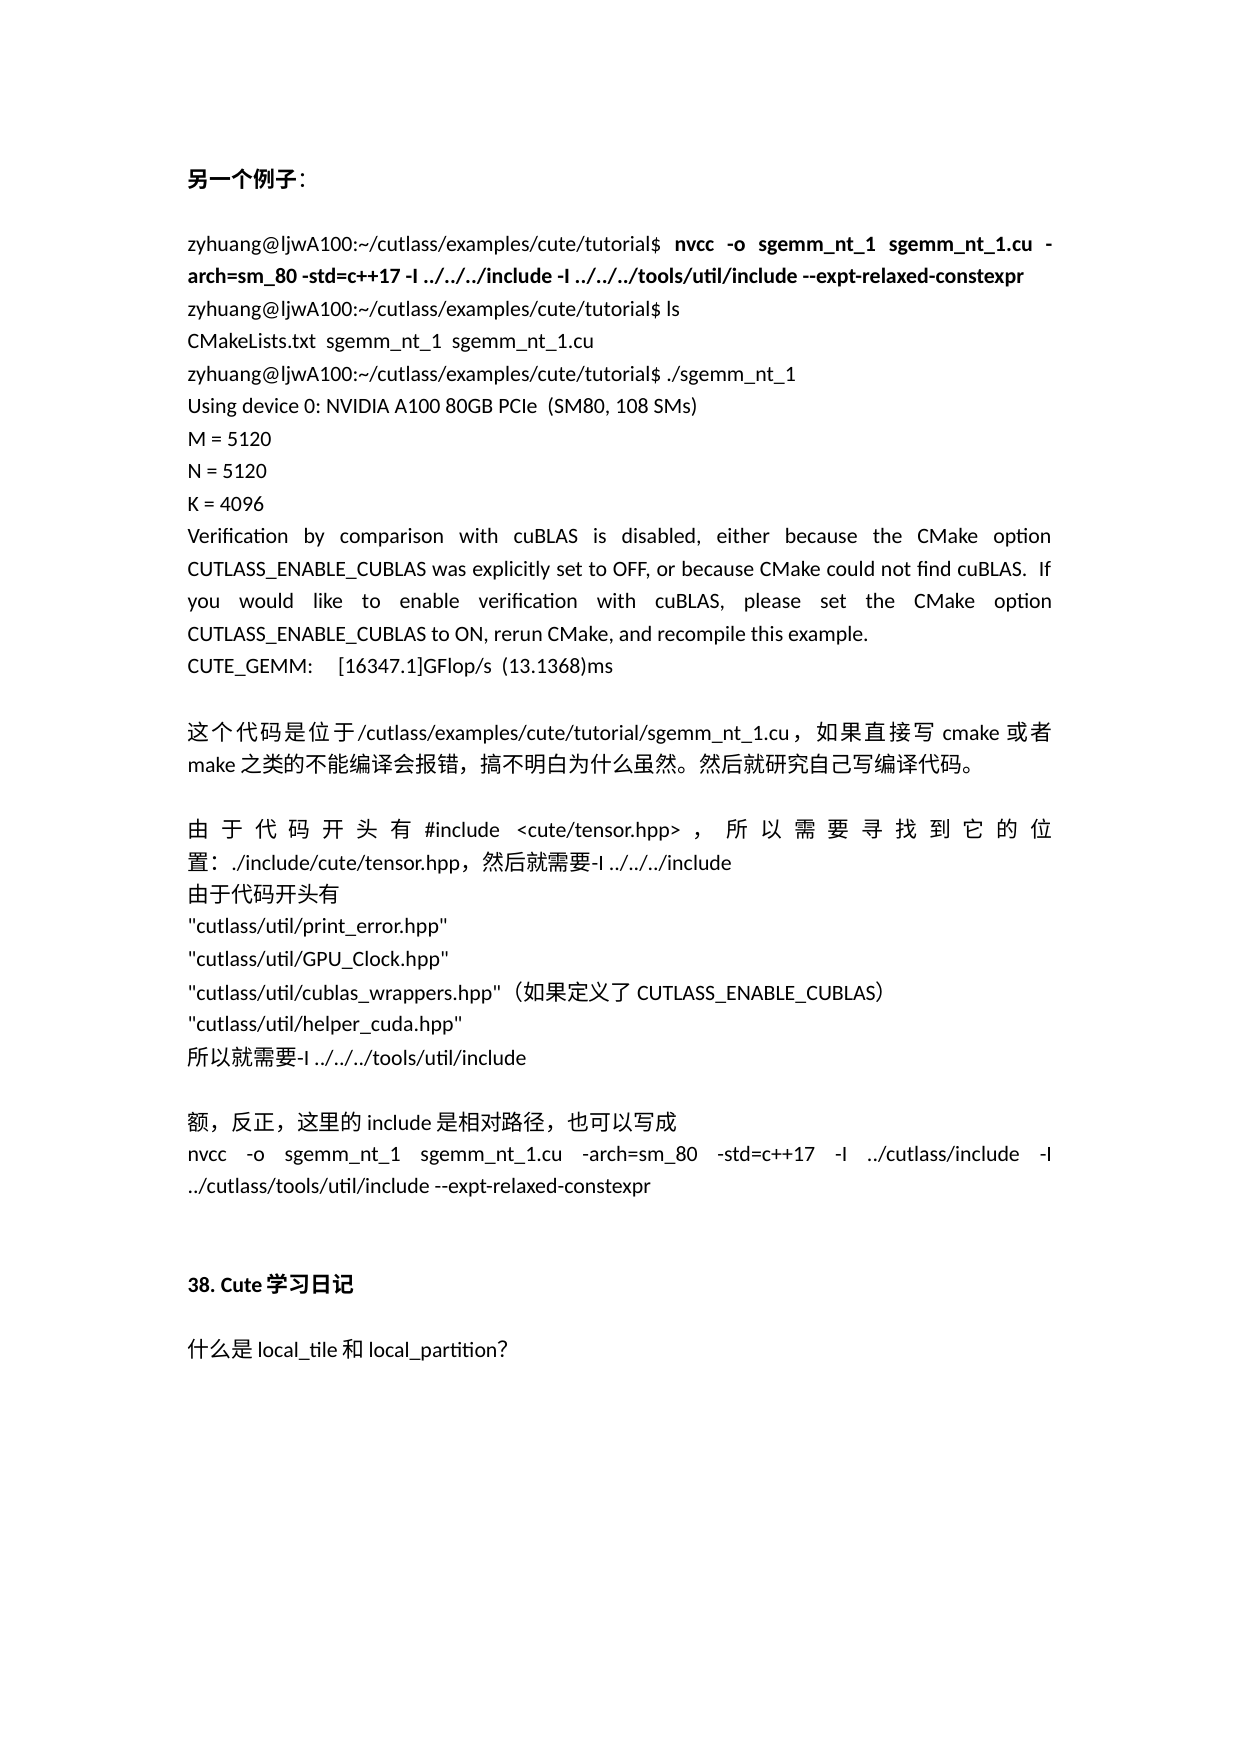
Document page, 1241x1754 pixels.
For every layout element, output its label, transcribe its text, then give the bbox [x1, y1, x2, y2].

list "cutlass/util/cublas_wrappers.hpp"（如果定义了CUTLASS_ENABLE_CUBLAS） [187, 974, 1053, 1007]
list CUTE_GEMM: [16347.1]GFlop/s (13.1368)ms [187, 649, 1053, 682]
list 由于代码开头有#include <cute/tensor.hpp>，所以需要寻找到它的位置：./include/cute/tensor.hpp，然后就需要-I ../../../include [187, 812, 1053, 877]
list CMakeLists.txt sgemm_nt_1 sgemm_nt_1.cu [187, 324, 1053, 357]
list M = 5120 [187, 422, 1053, 454]
list 另一个例子： [187, 162, 1053, 194]
list 所以就需要-I ../../../tools/util/include [187, 1039, 1053, 1072]
list K = 4096 [187, 487, 1053, 519]
list N = 5120 [187, 454, 1053, 487]
list "cutlass/util/GPU_Clock.hpp" [187, 942, 1053, 974]
list "cutlass/util/print_error.hpp" [187, 909, 1053, 942]
list 什么是local_tile和local_partition？ [187, 1332, 1053, 1364]
list 这个代码是位于/cutlass/examples/cute/tutorial/sgemm_nt_1.cu，如果直接写cmake或者make之类的不能编译会报错，搞不明白为什么虽然。然后就研究自己写编译代码。 [187, 714, 1053, 779]
list Cute学习日记 [187, 1267, 1053, 1299]
list 额，反正，这里的include是相对路径，也可以写成 [187, 1104, 1053, 1137]
list 由于代码开头有 [187, 877, 1053, 909]
list zyhuang@ljwA100:~/cutlass/examples/cute/tutorial$ ls [187, 292, 1053, 324]
list zyhuang@ljwA100:~/cutlass/examples/cute/tutorial$ ./sgemm_nt_1 [187, 357, 1053, 389]
list Using device 0: NVIDIA A100 80GB PCIe (SM80, 108 SMs) [187, 389, 1053, 422]
list nvcc -o sgemm_nt_1 sgemm_nt_1.cu -arch=sm_80 -std=c++17 -I ../cutlass/include -I ../cutlass/tools/util/include --expt-relaxed-constexpr [187, 1137, 1053, 1202]
list "cutlass/util/helper_cuda.hpp" [187, 1007, 1053, 1039]
